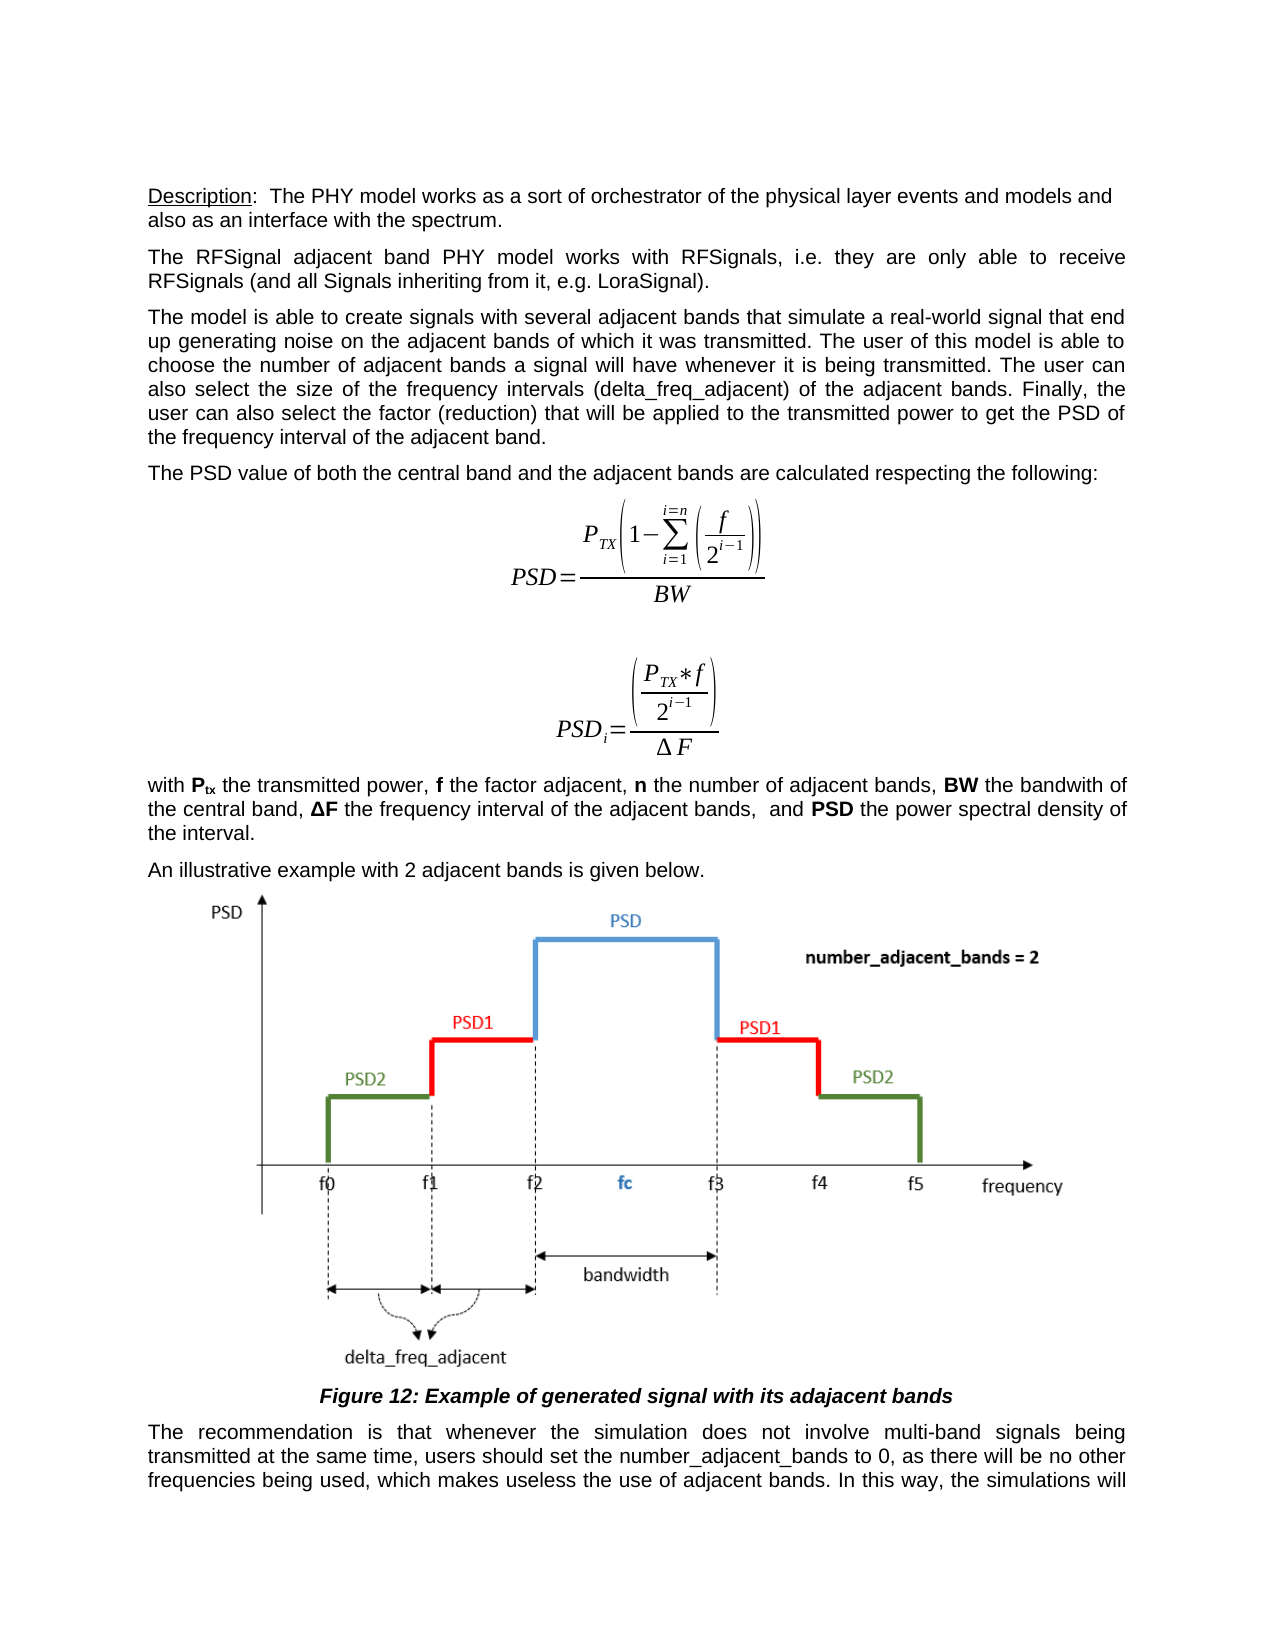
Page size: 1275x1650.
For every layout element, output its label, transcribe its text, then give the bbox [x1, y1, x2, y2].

picture [206, 894, 1069, 1371]
text The PSD value of both the central band and the adjacent bands are calculated respecting the following: [148, 461, 1127, 485]
text with Ptx the transmitted power, f the factor adjacent, n the number of adjacent bands, BW the bandwith of the central band, ΔF the frequency interval of the adjacent bands, and PSD the power spectral density of the interval. [148, 773, 1127, 845]
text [148, 1420, 1127, 1492]
text The model is able to create signals with several adjacent bands that simulate a real-world signal that end up generating noise on the adjacent bands of which it was transmitted. The user of this model is able to choose the number of adjacent bands a signal will have whenever it is being transmitted. The user can also select the size of the frequency intervals (delta_freq_adjacent) of the adjacent bands. Finally, the user can also select the factor (reduction) that will be applied to the transmitted power to get the PSD of the frequency interval of the adjacent band. [148, 305, 1127, 449]
text The RFSignal adjacent band PHY model works with RFSignals, i.e. they are only able to receive RFSignals (and all Signals inheriting from it, e.g. LoraSignal). [148, 244, 1127, 292]
text An illustrative example with 2 adjacent bands is given below. [148, 858, 1127, 882]
text Description: The PHY model works as a sort of orchestrator of the physical layer events and models and also as an interface with the spectrum. [148, 184, 1127, 232]
